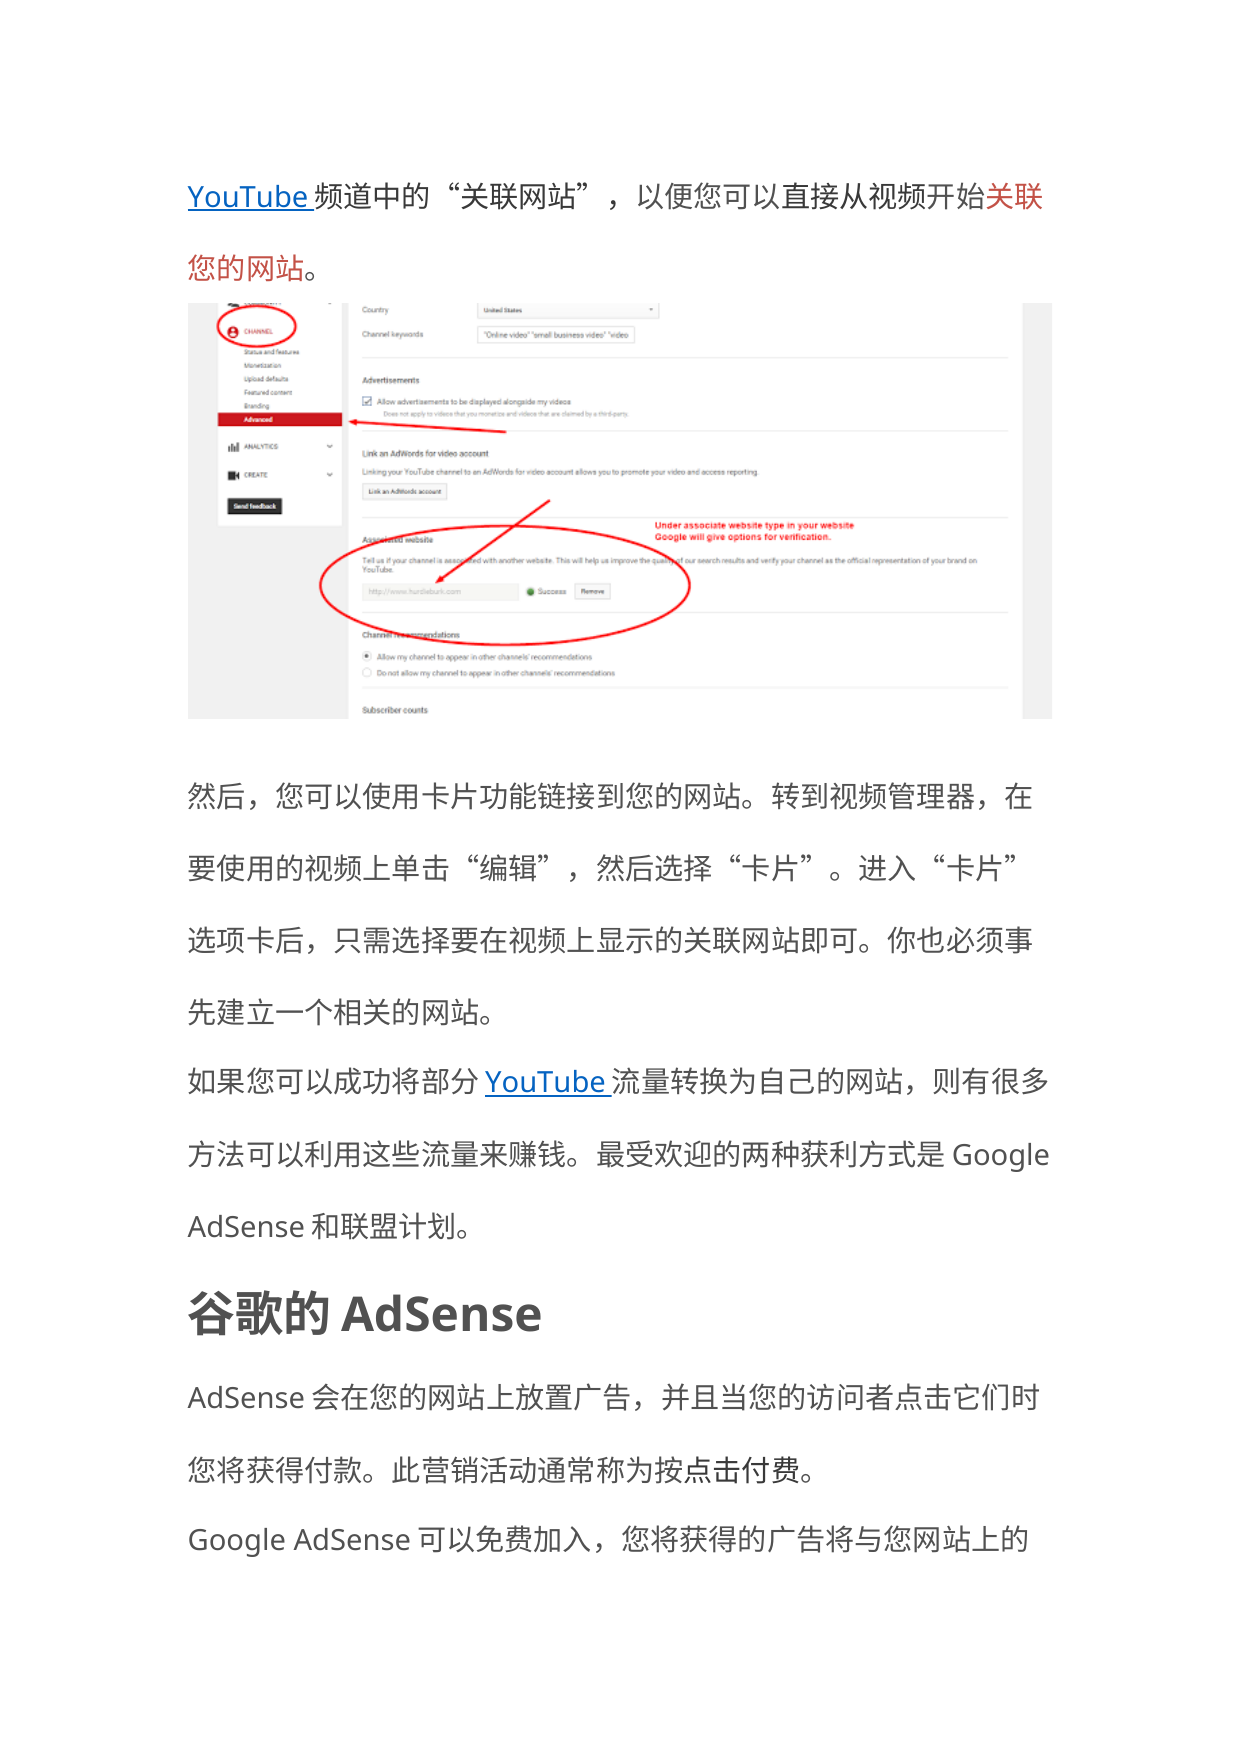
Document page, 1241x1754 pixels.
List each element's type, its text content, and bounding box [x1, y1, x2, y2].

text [187, 162, 1053, 299]
text AdSense会在您的网站上放置广告，并且当您的访问者点击它们时您将获得付款。此营销活动通常称为按点击付费。 [187, 1364, 1053, 1501]
text 谷歌的AdSense [187, 1261, 1053, 1359]
text 如果您可以成功将部分YouTube流量转换为自己的网站，则有很多方法可以利用这些流量来赚钱。最受欢迎的两种获利方式是Google AdSense和联盟计划。 [187, 1048, 1053, 1257]
text 然后，您可以使用卡片功能链接到您的网站。转到视频管理器，在要使用的视频上单击“编辑”，然后选择“卡片”。进入“卡片”选项卡后，只需选择要在视频上显示的关联网站即可。你也必须事先建立一个相关的网站。 [187, 762, 1053, 1043]
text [187, 1505, 1053, 1570]
picture [188, 303, 1053, 719]
